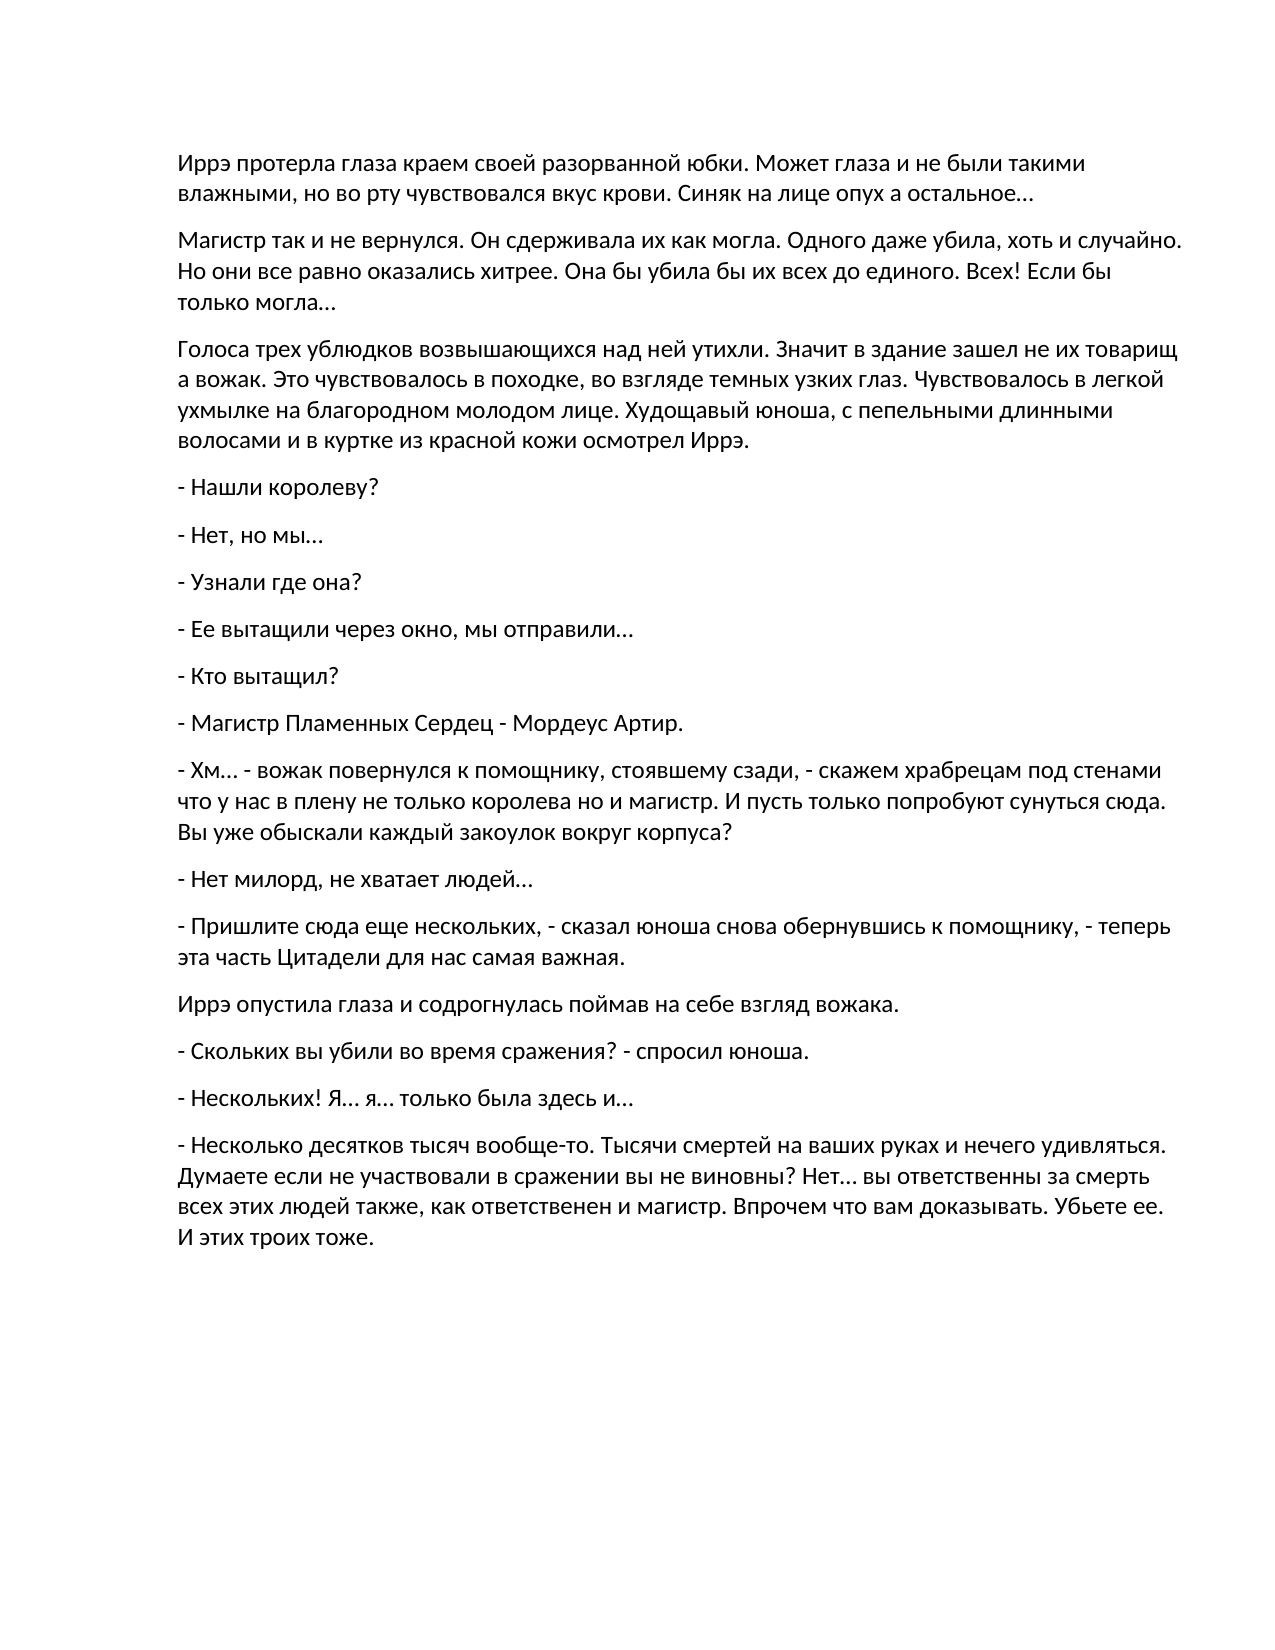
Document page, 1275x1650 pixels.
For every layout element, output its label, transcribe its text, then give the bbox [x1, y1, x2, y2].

text - Нет, но мы… [177, 519, 1186, 549]
text - Узнали где она? [177, 566, 1186, 596]
text - Кто вытащил? [177, 660, 1186, 691]
text Магистр так и не вернулся. Он сдерживала их как могла. Одного даже убила, хоть и случайно. Но они все равно оказались хитрее. Она бы убила бы их всех до единого. Всех! Если бы только могла… [177, 224, 1186, 316]
text - Пришлите сюда еще нескольких, - сказал юноша снова обернувшись к помощнику, - теперь эта часть Цитадели для нас самая важная. [177, 910, 1186, 971]
text - Ее вытащили через окно, мы отправили… [177, 613, 1186, 644]
text - Магистр Пламенных Сердец - Мордеус Артир. [177, 707, 1186, 738]
text - Нет милорд, не хватает людей… [177, 863, 1186, 893]
text - Нашли королеву? [177, 472, 1186, 502]
text - Скольких вы убили во время сражения? - спросил юноша. [177, 1035, 1186, 1066]
text Иррэ протерла глаза краем своей разорванной юбки. Может глаза и не были такими влажными, но во рту чувствовался вкус крови. Синяк на лице опух а остальное… [177, 147, 1186, 208]
text - Хм… - вожак повернулся к помощнику, стоявшему сзади, - скажем храбрецам под стенами что у нас в плену не только королева но и магистр. И пусть только попробуют сунуться сюда. Вы уже обыскали каждый закоулок вокруг корпуса? [177, 755, 1186, 846]
text Иррэ опустила глаза и содрогнулась поймав на себе взгляд вожака. [177, 988, 1186, 1018]
text - Нескольких! Я… я… только была здесь и… [177, 1082, 1186, 1113]
